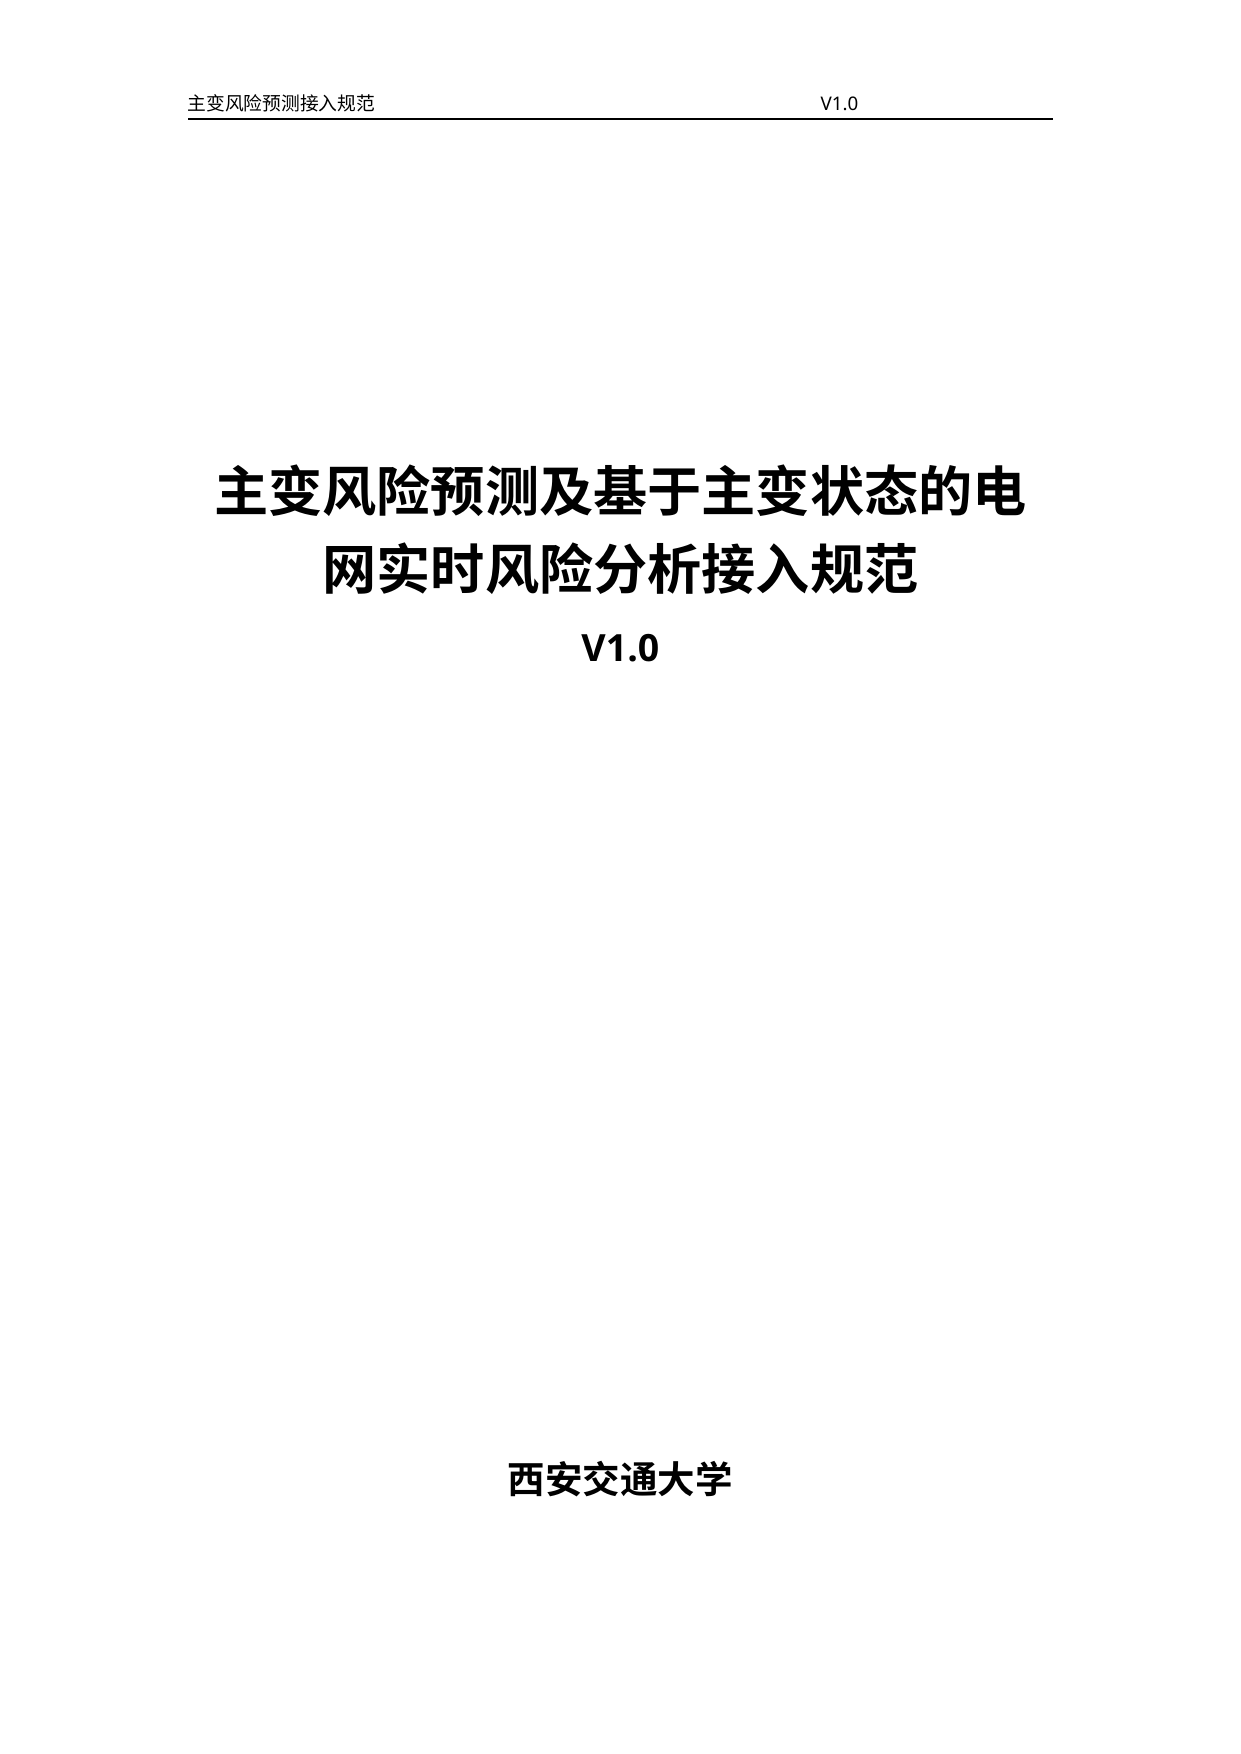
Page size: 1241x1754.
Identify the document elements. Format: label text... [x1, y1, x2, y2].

text 主变风险预测及基于主变状态的电网实时风险分析接入规范 [187, 448, 1053, 605]
text 西安交通大学 [187, 1450, 1053, 1504]
text V1.0 [187, 621, 1053, 672]
